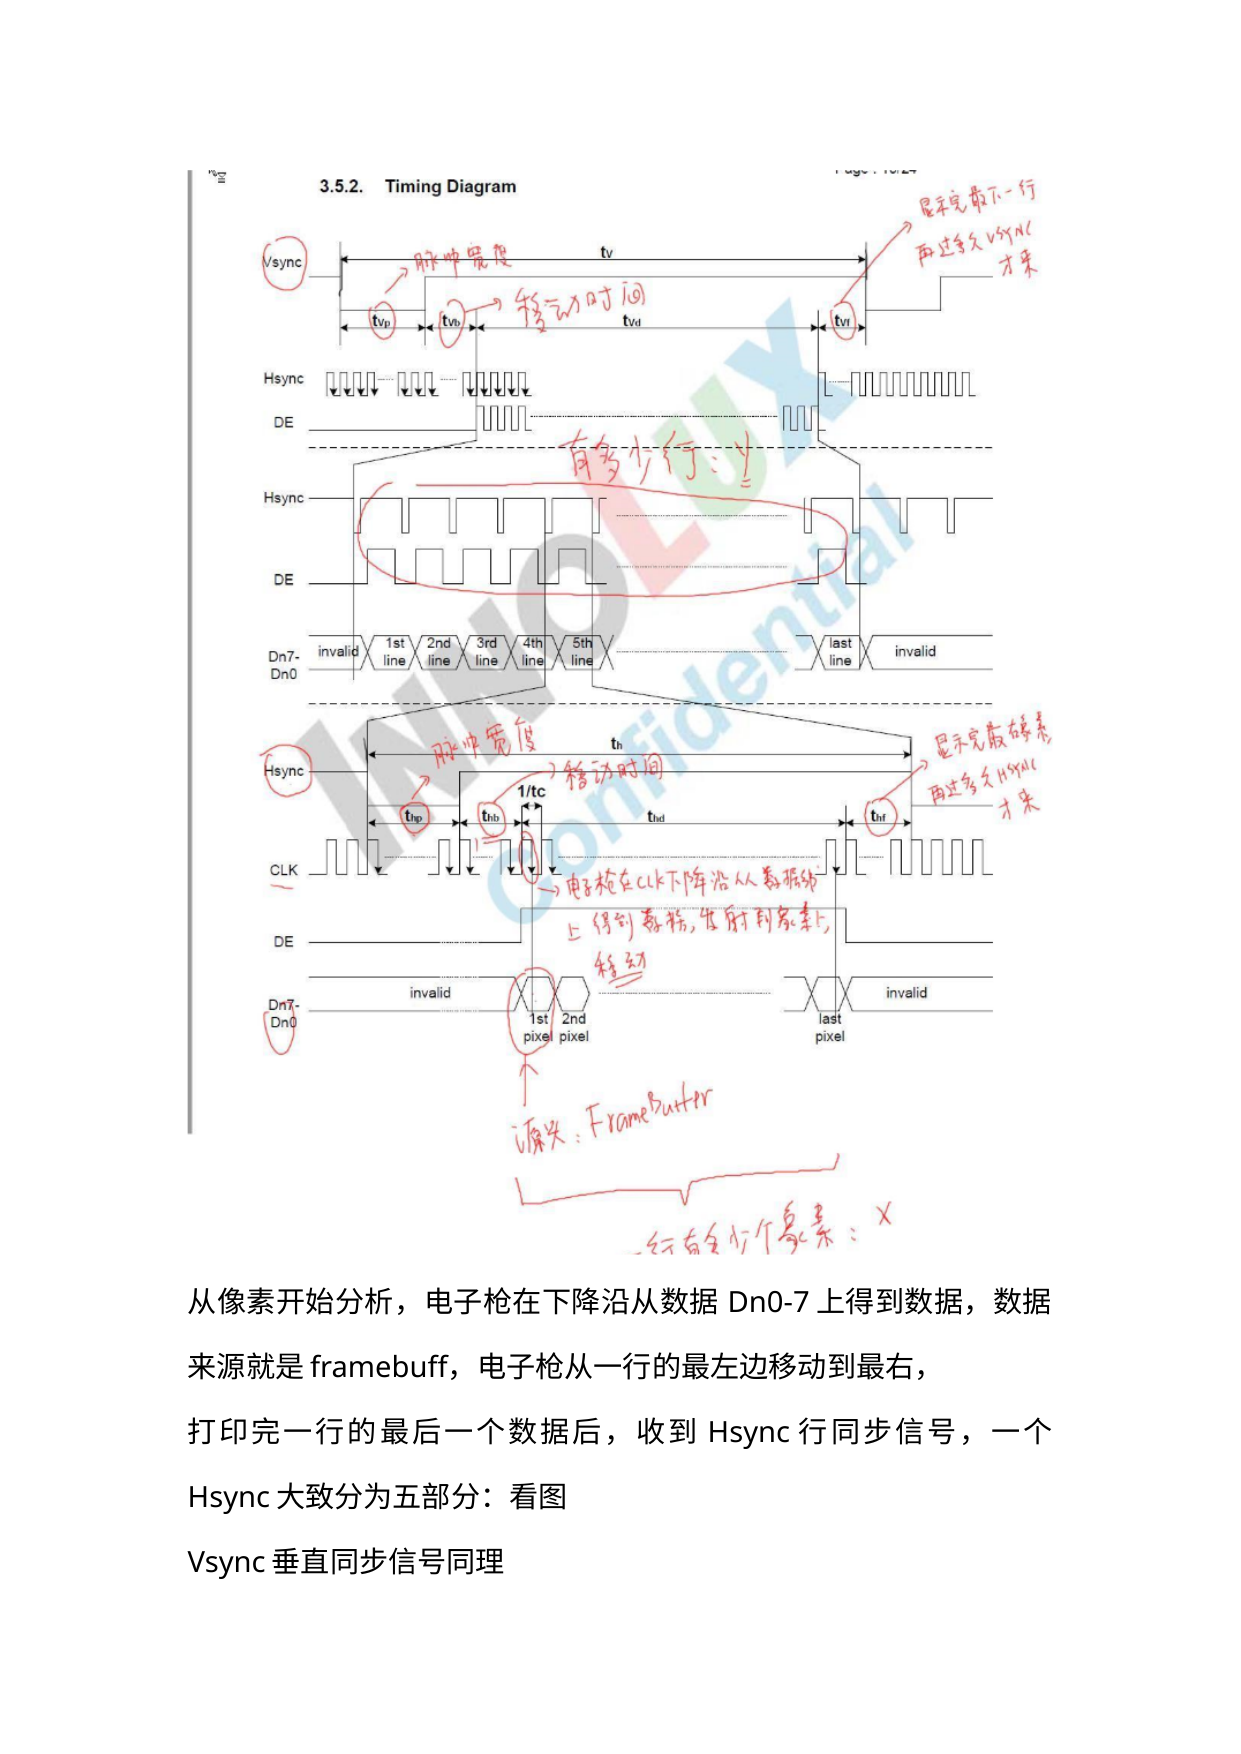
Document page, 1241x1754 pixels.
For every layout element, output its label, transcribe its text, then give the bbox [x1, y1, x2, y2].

picture [187, 162, 1053, 1265]
text Vsync垂直同步信号同理 [187, 1527, 1053, 1592]
text 打印完一行的最后一个数据后，收到Hsync行同步信号，一个Hsync大致分为五部分：看图 [187, 1397, 1053, 1527]
text 从像素开始分析，电子枪在下降沿从数据Dn0-7上得到数据，数据来源就是framebuff，电子枪从一行的最左边移动到最右， [187, 1267, 1053, 1397]
